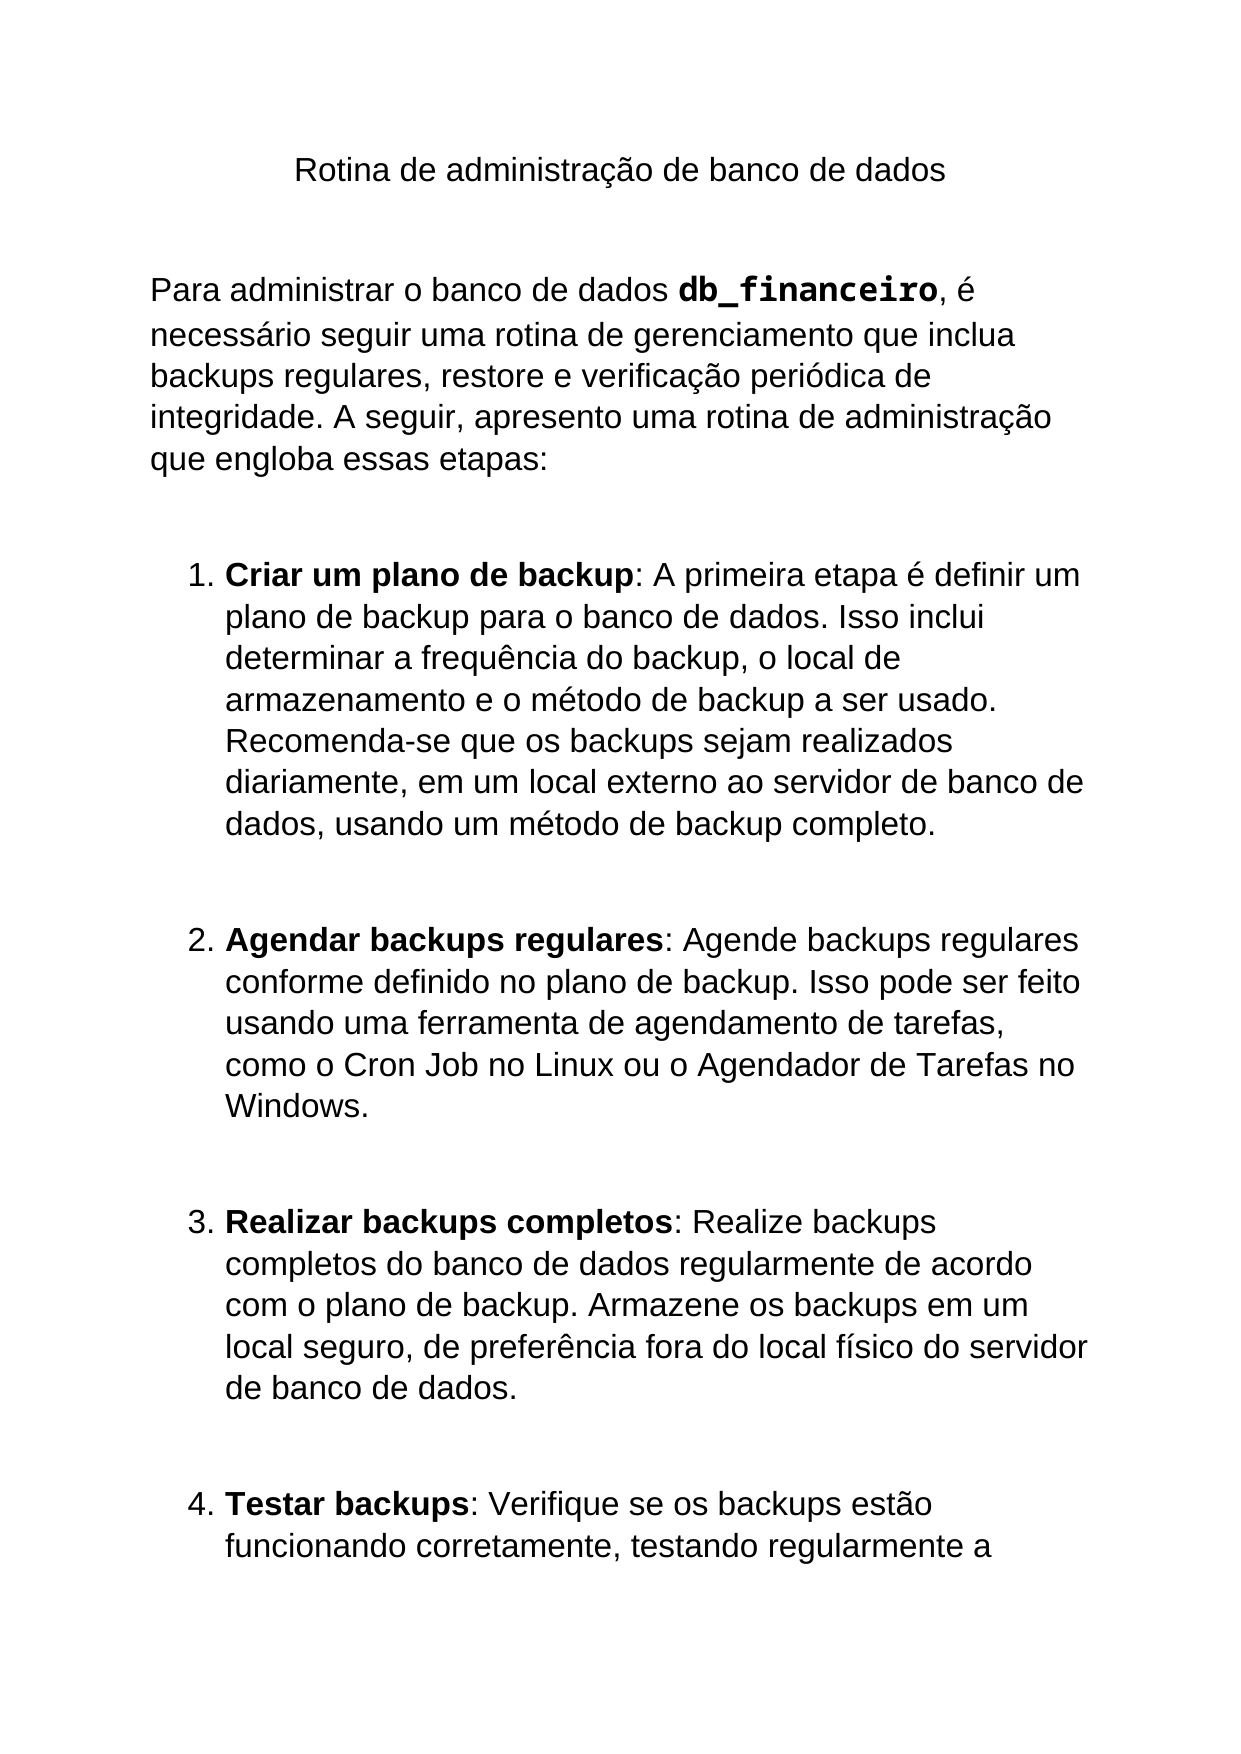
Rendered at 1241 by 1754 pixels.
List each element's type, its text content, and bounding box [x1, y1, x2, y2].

list Criar um plano de backup: A primeira etapa é definir um plano de backup para o banco de dados. Isso inclui determinar a frequência do backup, o local de armazenamento e o método de backup a ser usado. Recomenda-se que os backups sejam realizados diariamente, em um local externo ao servidor de banco de dados, usando um método de backup completo. [187, 555, 1090, 842]
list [187, 1484, 1090, 1564]
list Realizar backups completos: Realize backups completos do banco de dados regularmente de acordo com o plano de backup. Armazene os backups em um local seguro, de preferência fora do local físico do servidor de banco de dados. [187, 1202, 1090, 1407]
text Rotina de administração de banco de dados [150, 150, 1090, 188]
list Agendar backups regulares: Agende backups regulares conforme definido no plano de backup. Isso pode ser feito usando uma ferramenta de agendamento de tarefas, como o Cron Job no Linux ou o Agendador de Tarefas no Windows. [187, 920, 1090, 1124]
text Para administrar o banco de dados db_financeiro, é necessário seguir uma rotina de gerenciamento que inclua backups regulares, restore e verificação periódica de integridade. A seguir, apresento uma rotina de administração que engloba essas etapas: [150, 266, 1090, 477]
